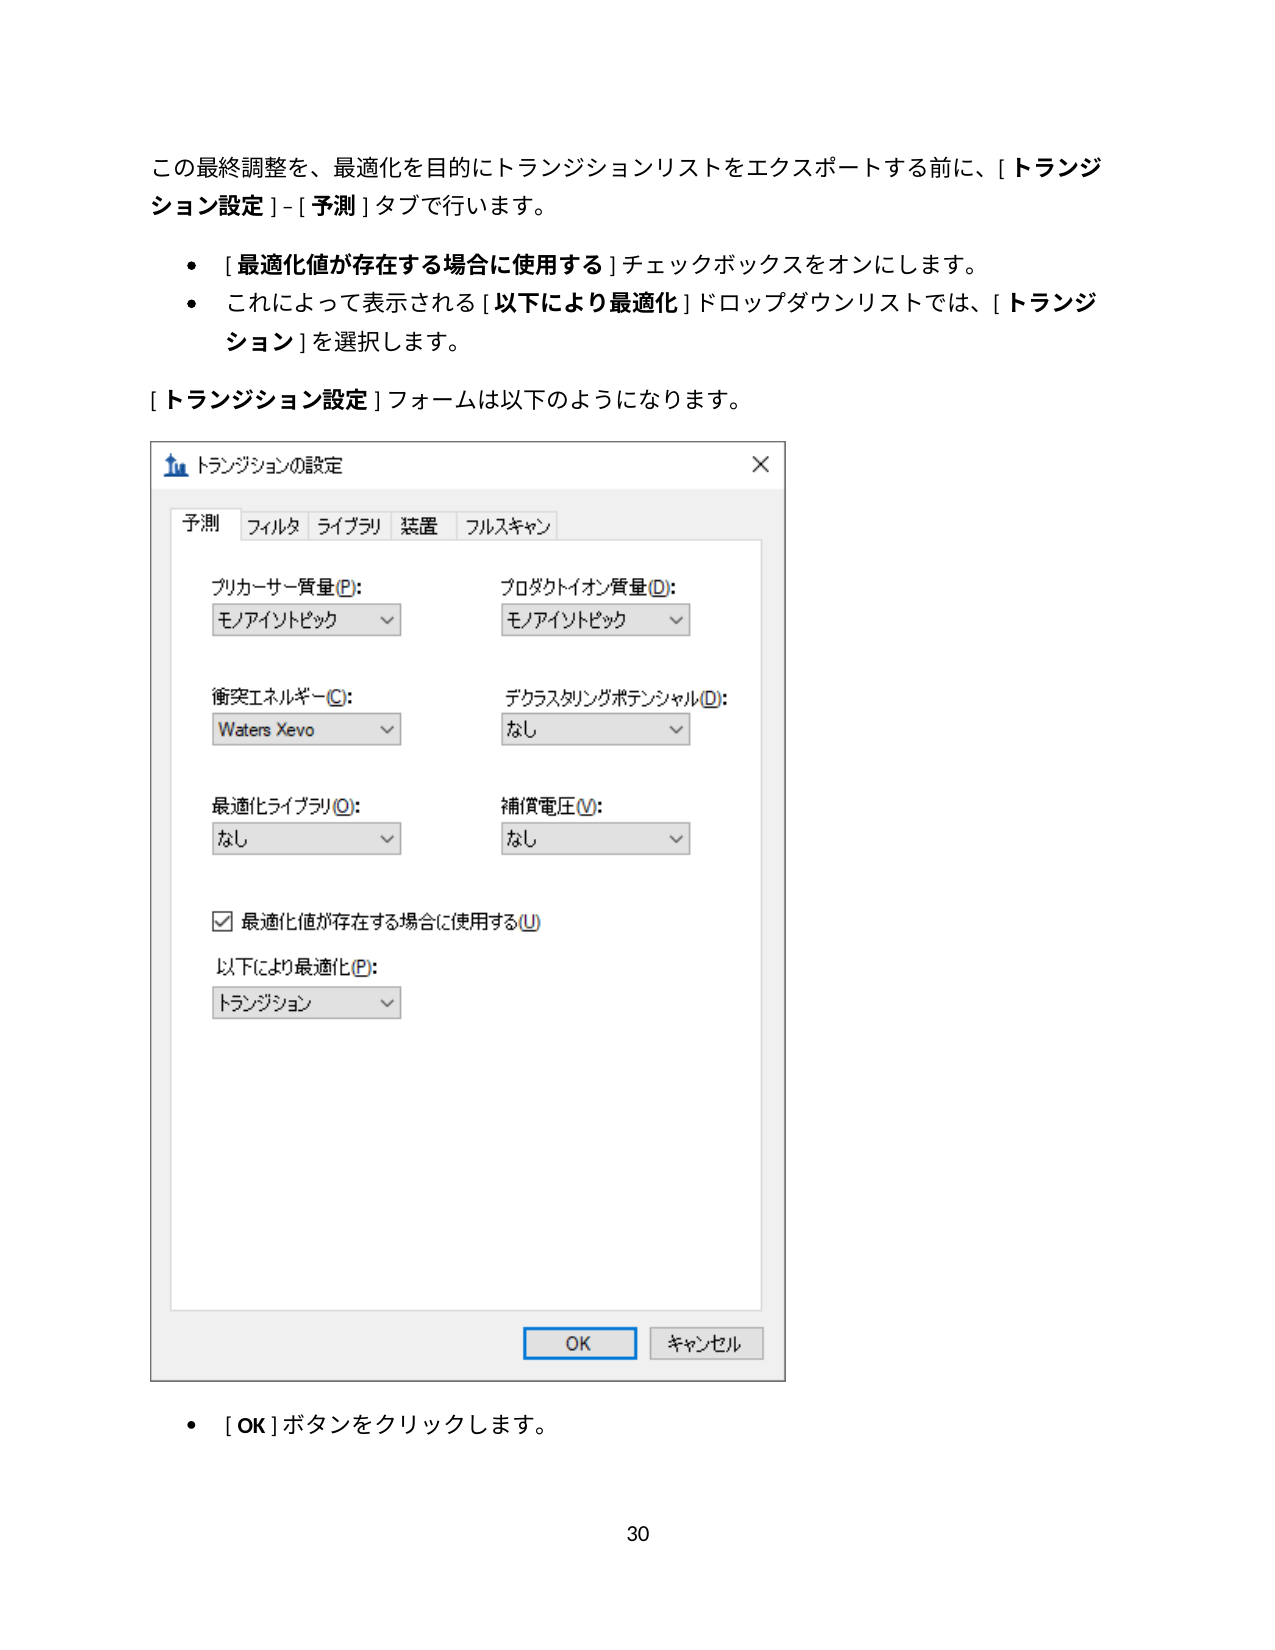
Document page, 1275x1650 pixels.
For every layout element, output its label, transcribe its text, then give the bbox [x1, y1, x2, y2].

picture [150, 441, 786, 1382]
list [ 最適化値が存在する場合に使用する ] チェックボックスをオンにします。 [187, 247, 1125, 280]
list これによって表示される [ 以下により最適化 ] ドロップダウンリストでは、[ トランジション ] を選択します。 [187, 285, 1125, 357]
text この最終調整を、最適化を目的にトランジションリストをエクスポートする前に、[ トランジション設定 ] – [ 予測 ] タブで行います。 [150, 150, 1125, 221]
text [ トランジション設定 ] フォームは以下のようになります。 [150, 382, 1125, 416]
list [ OK ] ボタンをクリックします。 [187, 1407, 1125, 1440]
